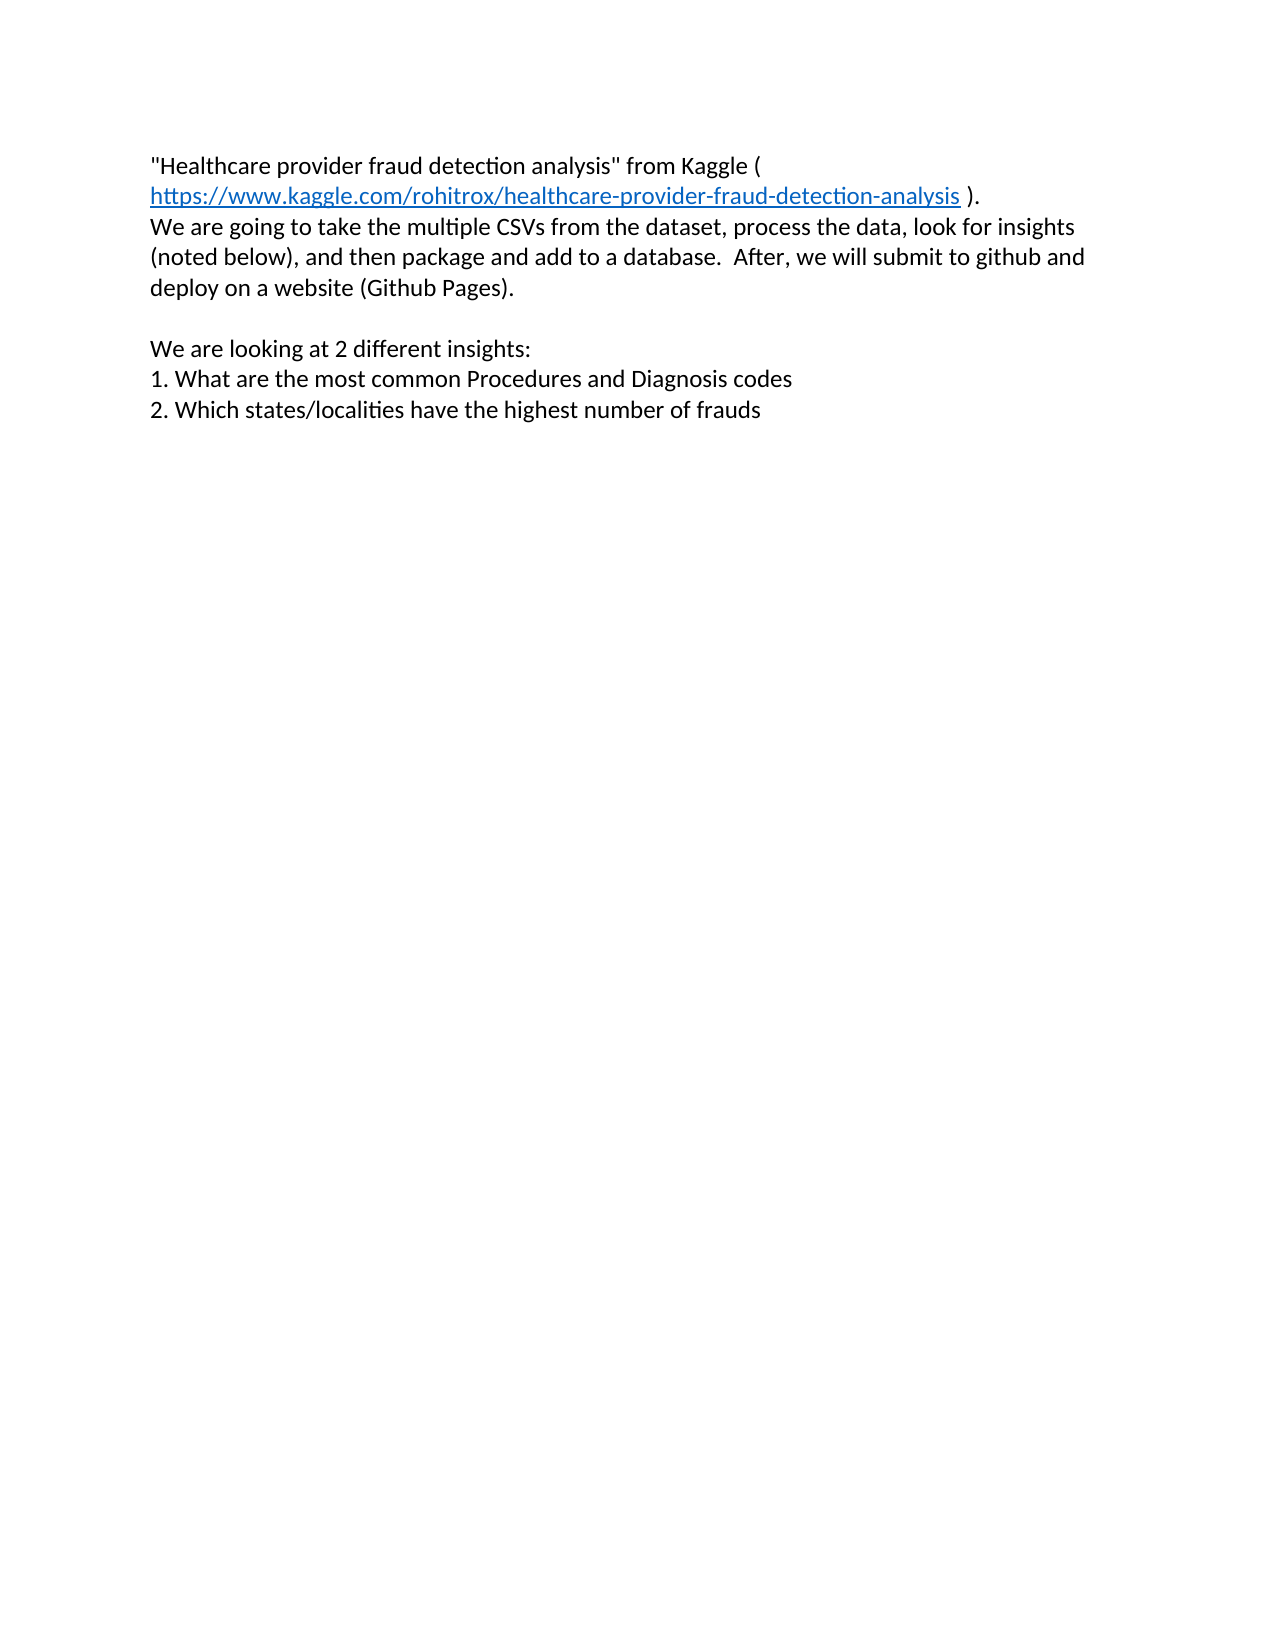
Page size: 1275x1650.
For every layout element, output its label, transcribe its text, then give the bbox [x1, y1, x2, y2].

text We are looking at 2 different insights: [150, 333, 1125, 364]
text 1. What are the most common Procedures and Diagnosis codes [150, 364, 1125, 394]
text "Healthcare provider fraud detection analysis" from Kaggle ( https://www.kaggle.com/rohitrox/healthcare-provider-fraud-detection-analysis ). [150, 150, 1125, 211]
text 2. Which states/localities have the highest number of frauds [150, 394, 1125, 425]
text We are going to take the multiple CSVs from the dataset, process the data, look for insights (noted below), and then package and add to a database. After, we will submit to github and deploy on a website (Github Pages). [150, 211, 1125, 303]
